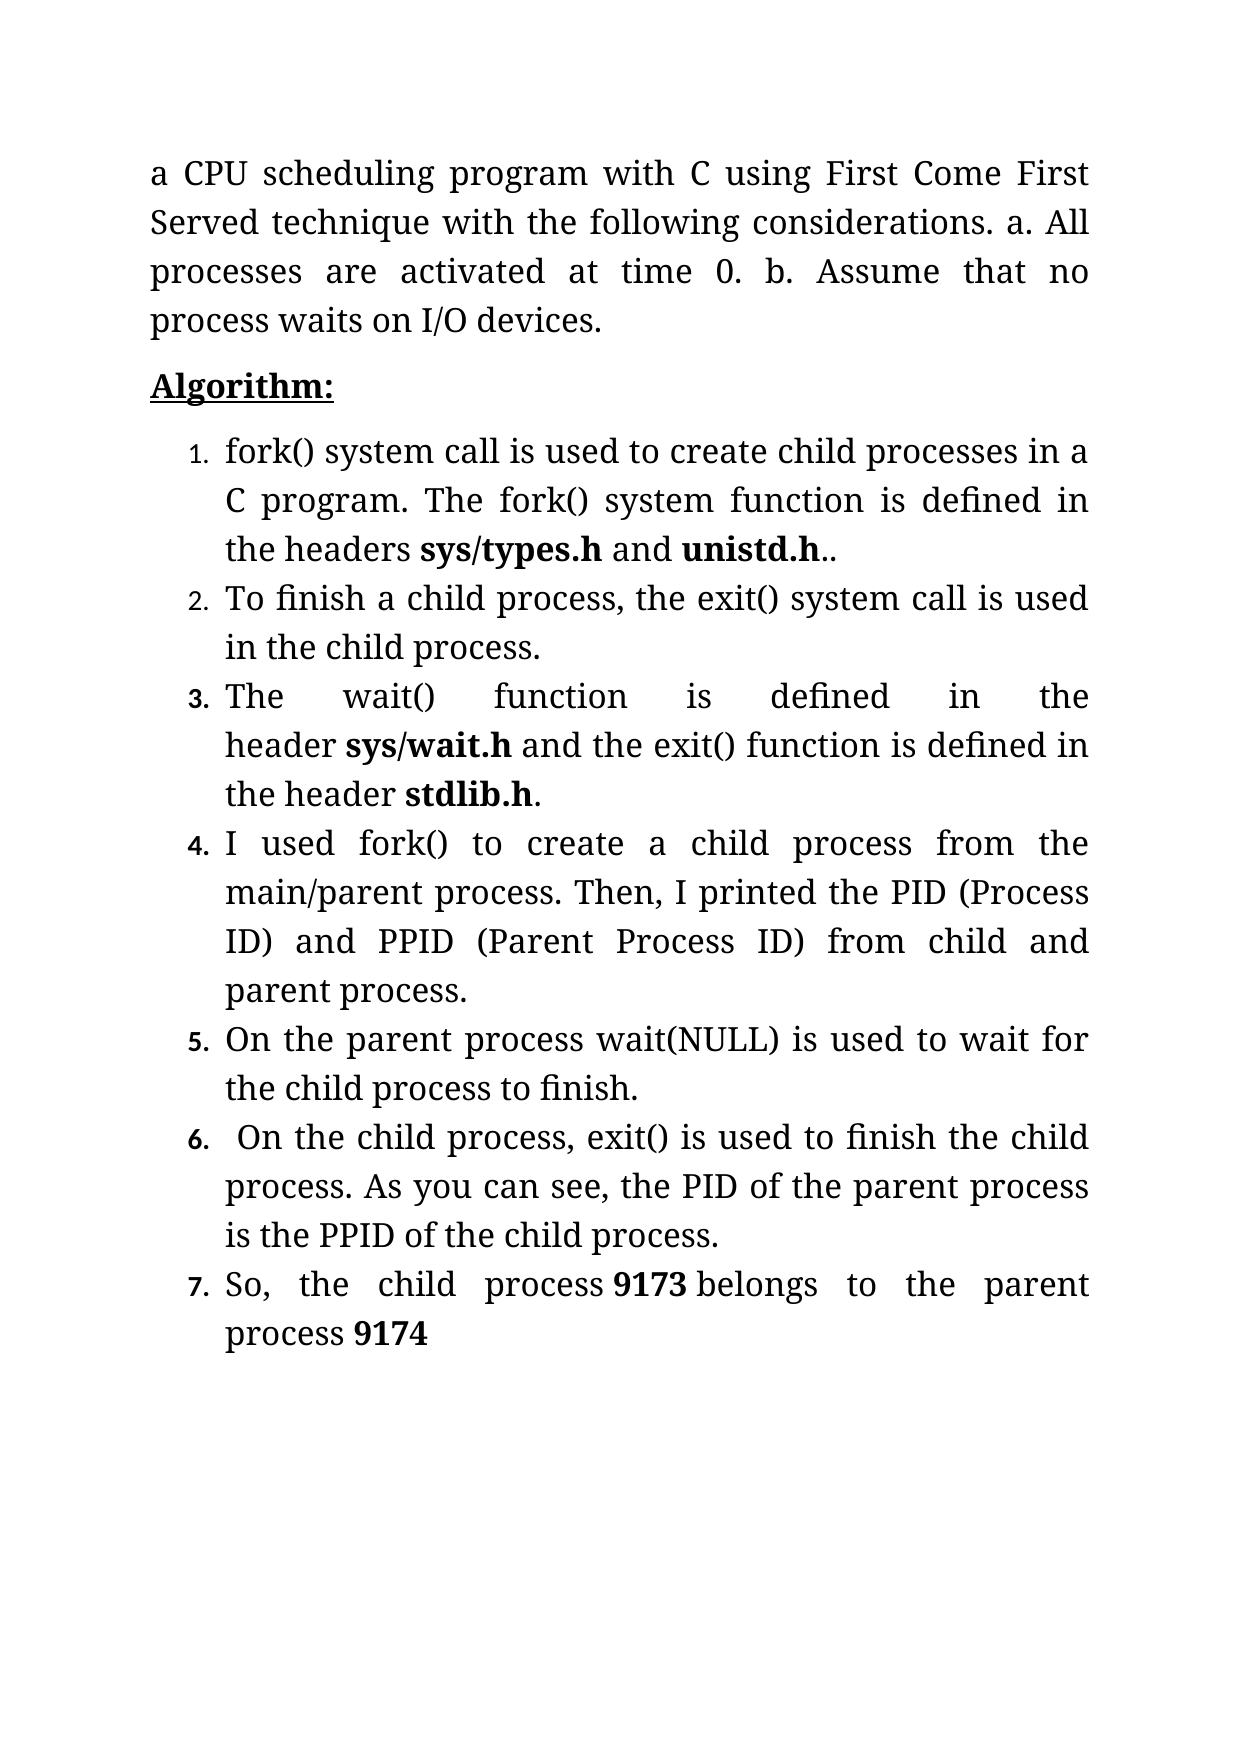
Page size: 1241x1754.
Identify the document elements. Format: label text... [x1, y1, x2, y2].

list The wait() function is defined in the header sys/wait.h and the exit() function is defined in the header stdlib.h. [187, 673, 1090, 816]
list fork() system call is used to create child processes in a C program. The fork() system function is defined in the headers sys/types.h and unistd.h.. [187, 428, 1090, 571]
list On the parent process wait(NULL) is used to wait for the child process to finish. [187, 1016, 1090, 1110]
text a CPU scheduling program with C using First Come First Served technique with the following considerations. a. All processes are activated at time 0. b. Assume that no process waits on I/O devices. [150, 150, 1090, 342]
list To finish a child process, the exit() system call is used in the child process. [187, 575, 1090, 669]
list On the child process, exit() is used to finish the child process. As you can see, the PID of the parent process is the PPID of the child process. [187, 1113, 1090, 1257]
text Algorithm: [150, 362, 1090, 408]
list I used fork() to create a child process from the main/parent process. Then, I printed the PID (Process ID) and PPID (Parent Process ID) from child and parent process. [187, 820, 1090, 1012]
list So, the child process 9173 belongs to the parent process 9174 [187, 1260, 1090, 1355]
